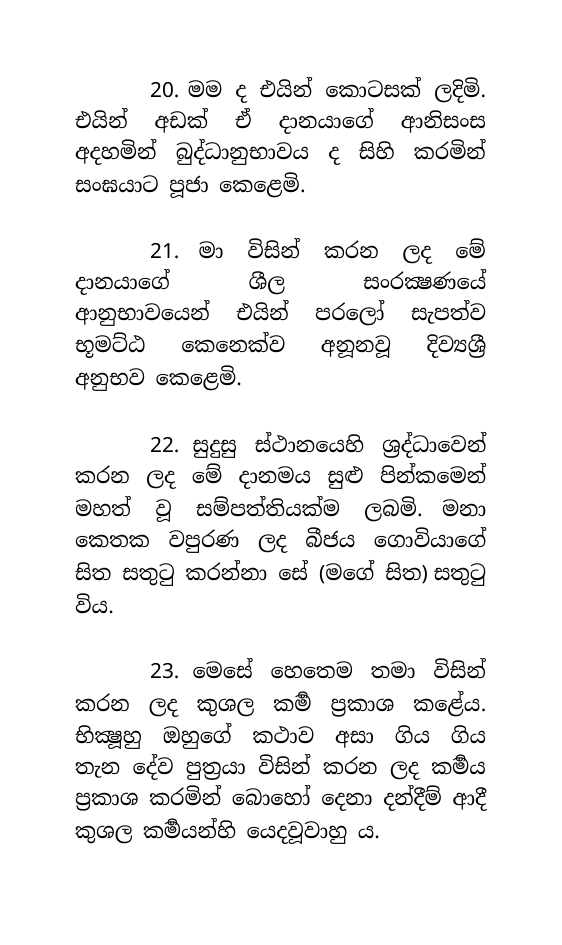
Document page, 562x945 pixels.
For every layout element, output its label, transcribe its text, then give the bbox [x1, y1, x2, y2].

text 21. මා විසින් කරන ලද මේ දානයාගේ ශීල සංරක්‍ෂණයේ ආනුභාවයෙන් එයින් පරලෝ සැපත්ව භූමට්ඨ කෙනෙක්ව අනූනවූ දිව්‍යශ්‍රී අනුභව කෙළෙමි. [75, 236, 486, 391]
text 23. මෙසේ හෙතෙම තමා විසින් කරන ලද කුශල කර්‍ම ප්‍ර‍කාශ කළේය. භික්‍ෂූහු ඔහුගේ කථාව අසා ගිය ගිය තැන දේව පුත්‍ර‍යා විසින් කරන ලද කර්‍මය ප්‍ර‍කාශ කරමින් බොහෝ දෙනා දන්දීම් ආදී කුශල කර්‍මයන්හි යෙදවූවාහු ය. [75, 657, 486, 845]
text 20. මම ද එයින් කොටසක් ලදිමි. එයින් අඩක් ඒ දානයාගේ ආනිසංස අදහමින් බුද්ධානුභාවය ද සිහි කරමින් සංඝයාට පූජා කෙළෙමි. [75, 75, 486, 199]
text 22. සුදුසු ස්ථානයෙහි ශ්‍ර‍ද්ධාවෙන් කරන ලද මේ දානමය සුළු පින්කමෙන් මහත් වූ සම්පත්තියක්ම ලබමි. මනා කෙතක වපුරණ ලද බීජය ගොවියාගේ සිත සතුටු කරන්නා සේ (මගේ සිත) සතුටු විය. [75, 430, 486, 620]
